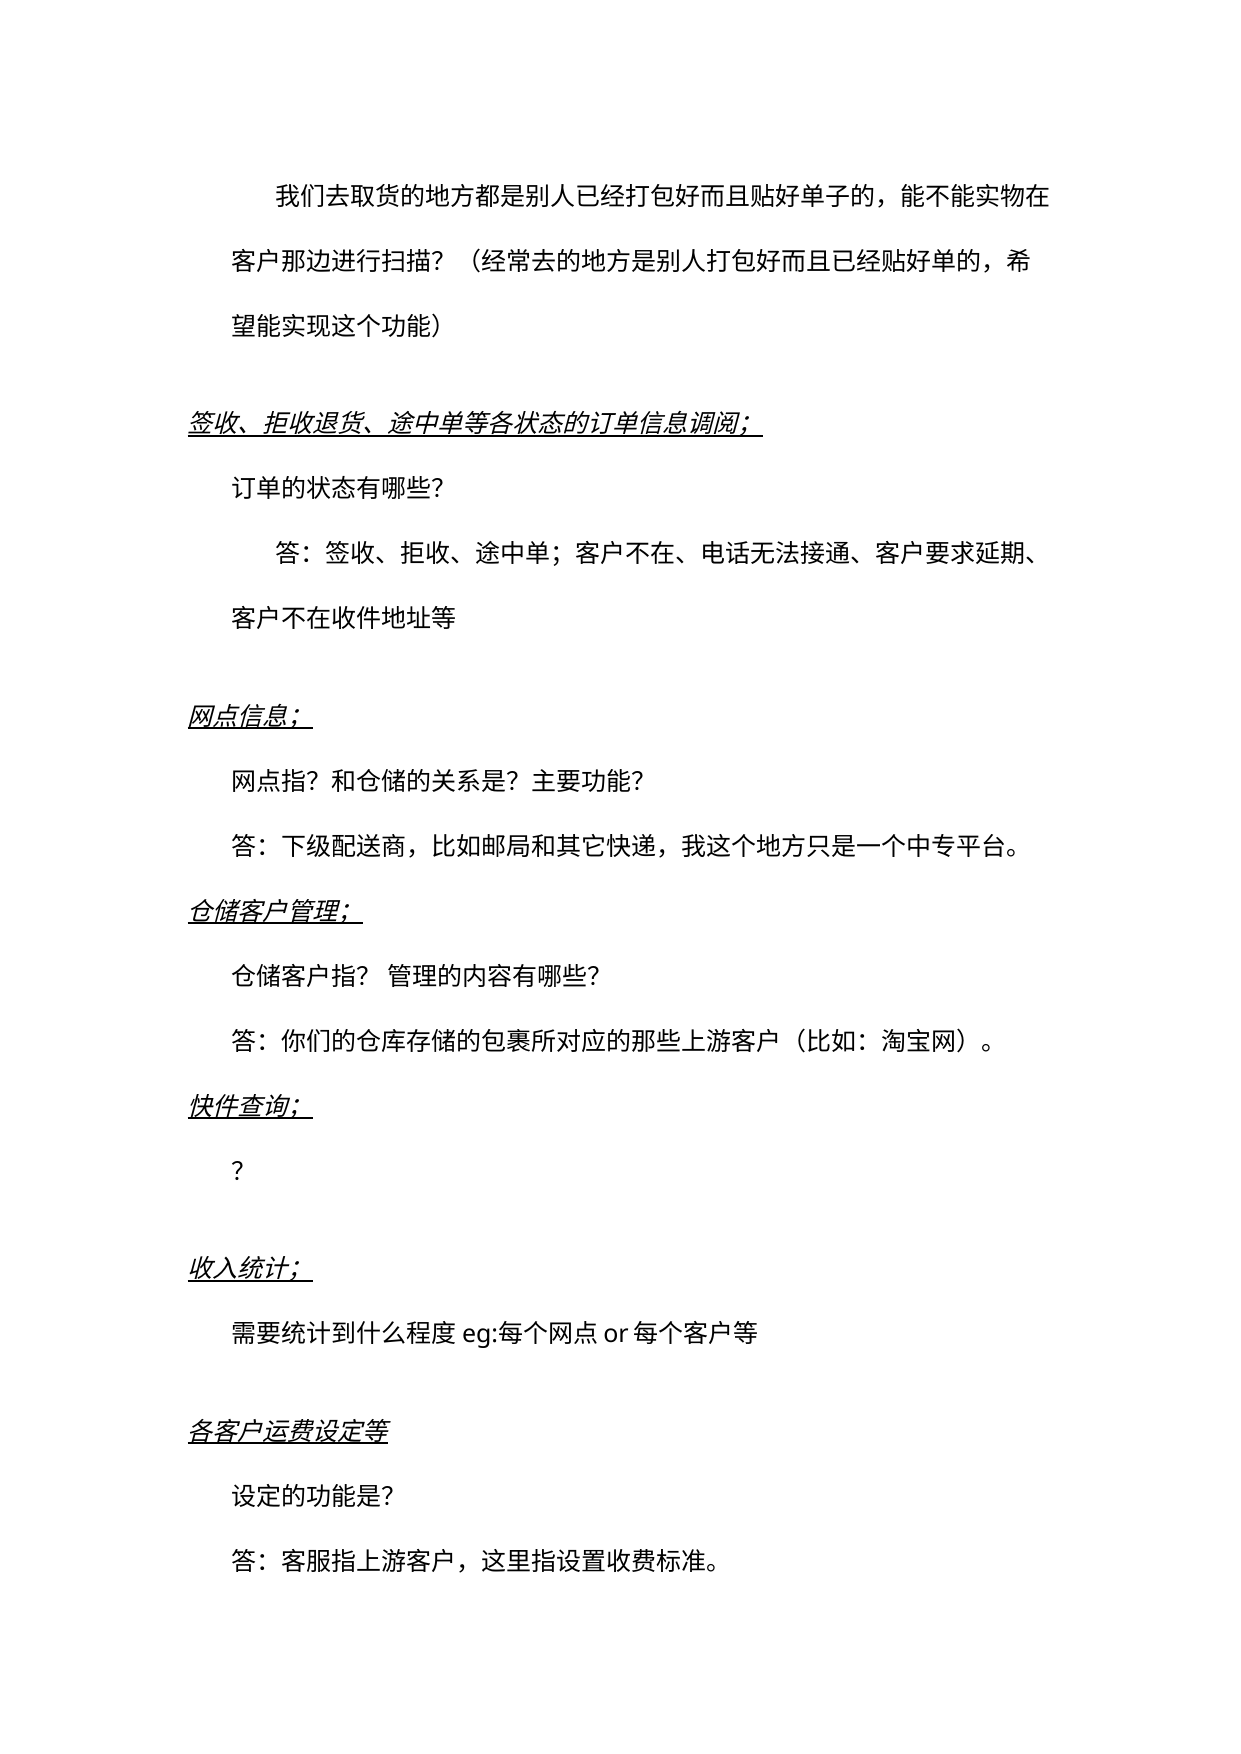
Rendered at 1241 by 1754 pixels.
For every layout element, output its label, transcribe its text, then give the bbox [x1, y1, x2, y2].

text 答：你们的仓库存储的包裹所对应的那些上游客户（比如：淘宝网）。 [187, 1007, 1053, 1072]
text 答：下级配送商，比如邮局和其它快递，我这个地方只是一个中专平台。 [187, 812, 1053, 877]
text 收入统计； [187, 1234, 1053, 1299]
text 设定的功能是？ [187, 1462, 1053, 1527]
text 各客户运费设定等 [187, 1397, 1053, 1462]
text ？ [187, 1137, 1053, 1202]
text 仓储客户管理； [187, 877, 1053, 942]
text 答：签收、拒收、途中单；客户不在、电话无法接通、客户要求延期、客户不在收件地址等 [231, 519, 1053, 649]
text 网点指？和仓储的关系是？主要功能？ [187, 747, 1053, 812]
text 仓储客户指？ 管理的内容有哪些？ [187, 942, 1053, 1007]
text 签收、拒收退货、途中单等各状态的订单信息调阅； [187, 389, 1053, 454]
text 快件查询； [187, 1072, 1053, 1137]
text 网点信息； [187, 682, 1053, 747]
text 需要统计到什么程度 eg:每个网点or每个客户等 [187, 1299, 1053, 1364]
text 订单的状态有哪些？ [187, 454, 1053, 519]
text 答：客服指上游客户，这里指设置收费标准。 [187, 1527, 1053, 1592]
text 我们去取货的地方都是别人已经打包好而且贴好单子的，能不能实物在客户那边进行扫描？（经常去的地方是别人打包好而且已经贴好单的，希望能实现这个功能） [231, 162, 1053, 357]
